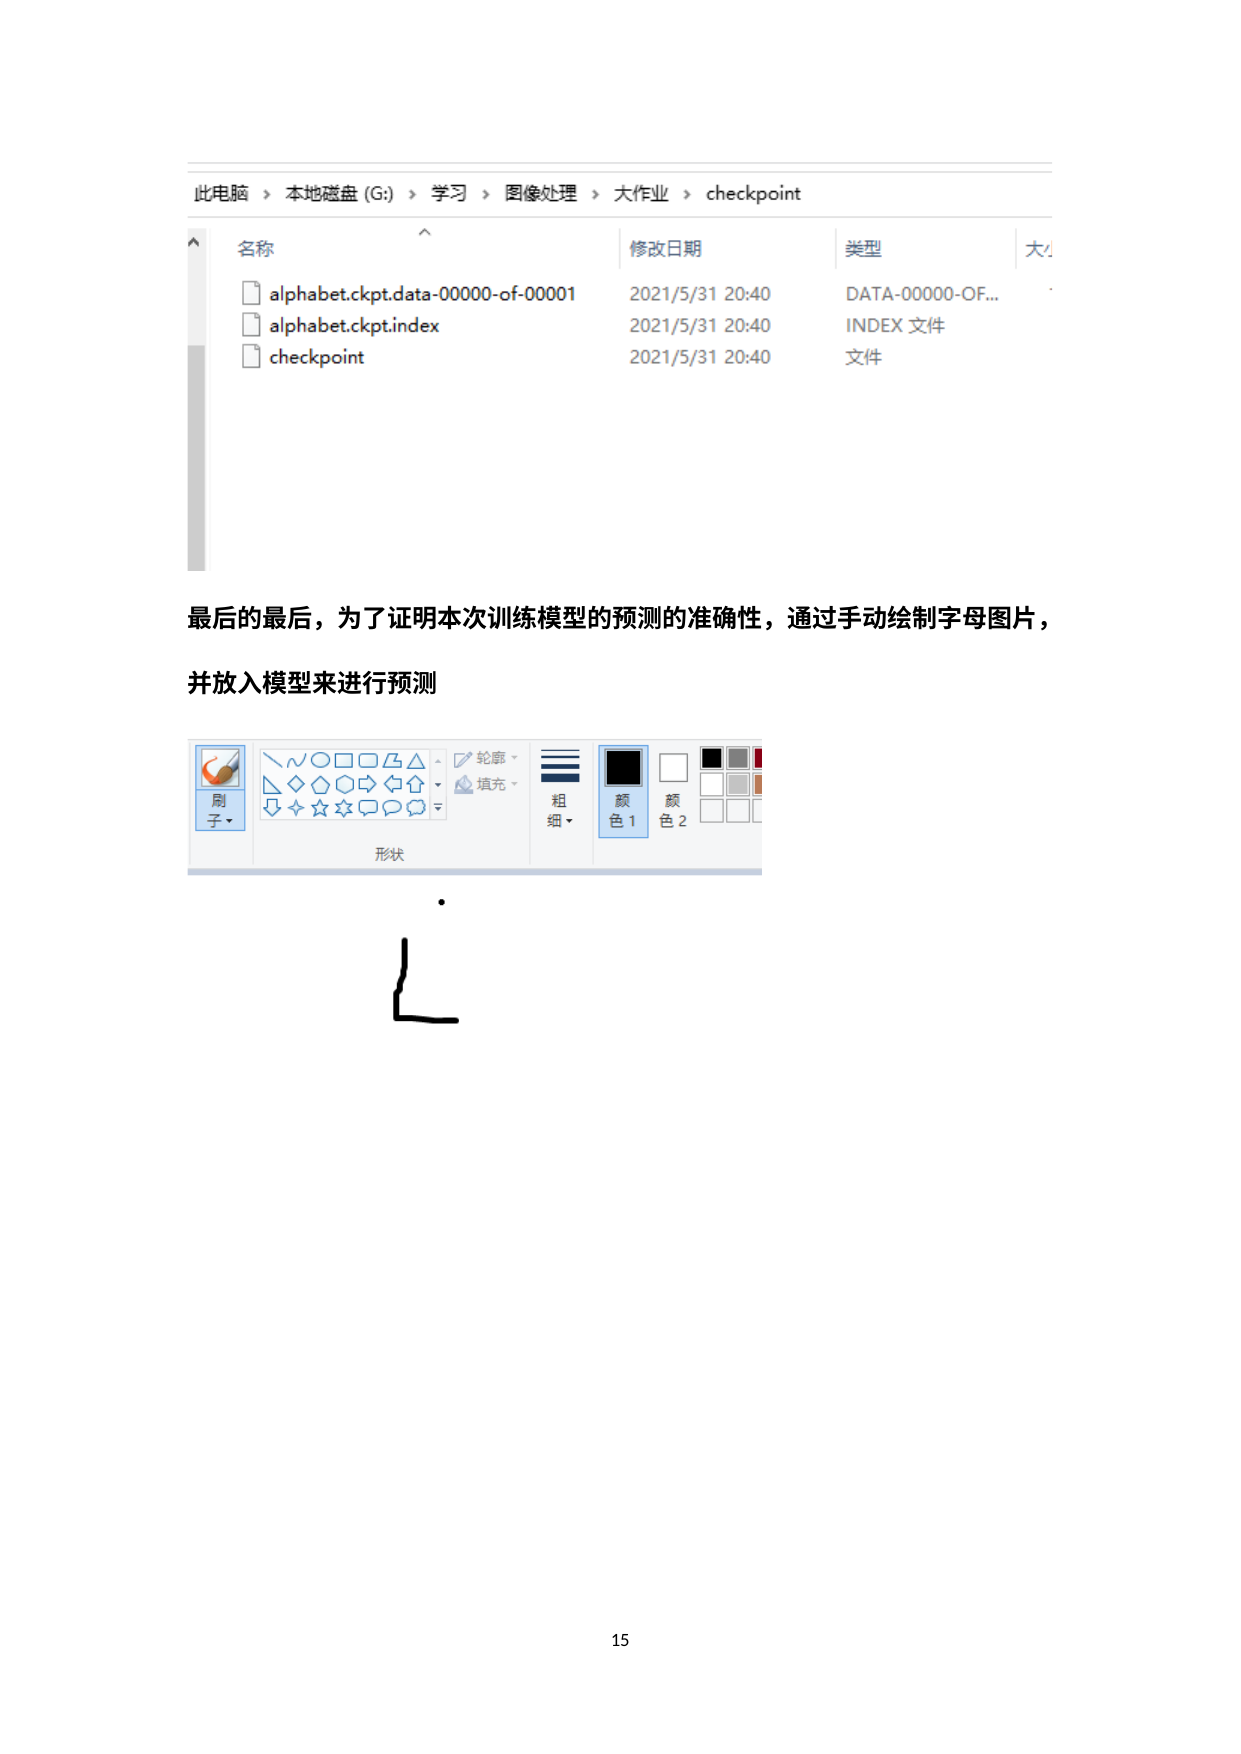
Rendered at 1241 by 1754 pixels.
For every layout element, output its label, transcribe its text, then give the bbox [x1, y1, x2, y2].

picture [187, 162, 1053, 571]
text 最后的最后，为了证明本次训练模型的预测的准确性，通过手动绘制字母图片， [187, 584, 1053, 649]
text 并放入模型来进行预测 [187, 649, 1053, 714]
picture [187, 714, 762, 1130]
